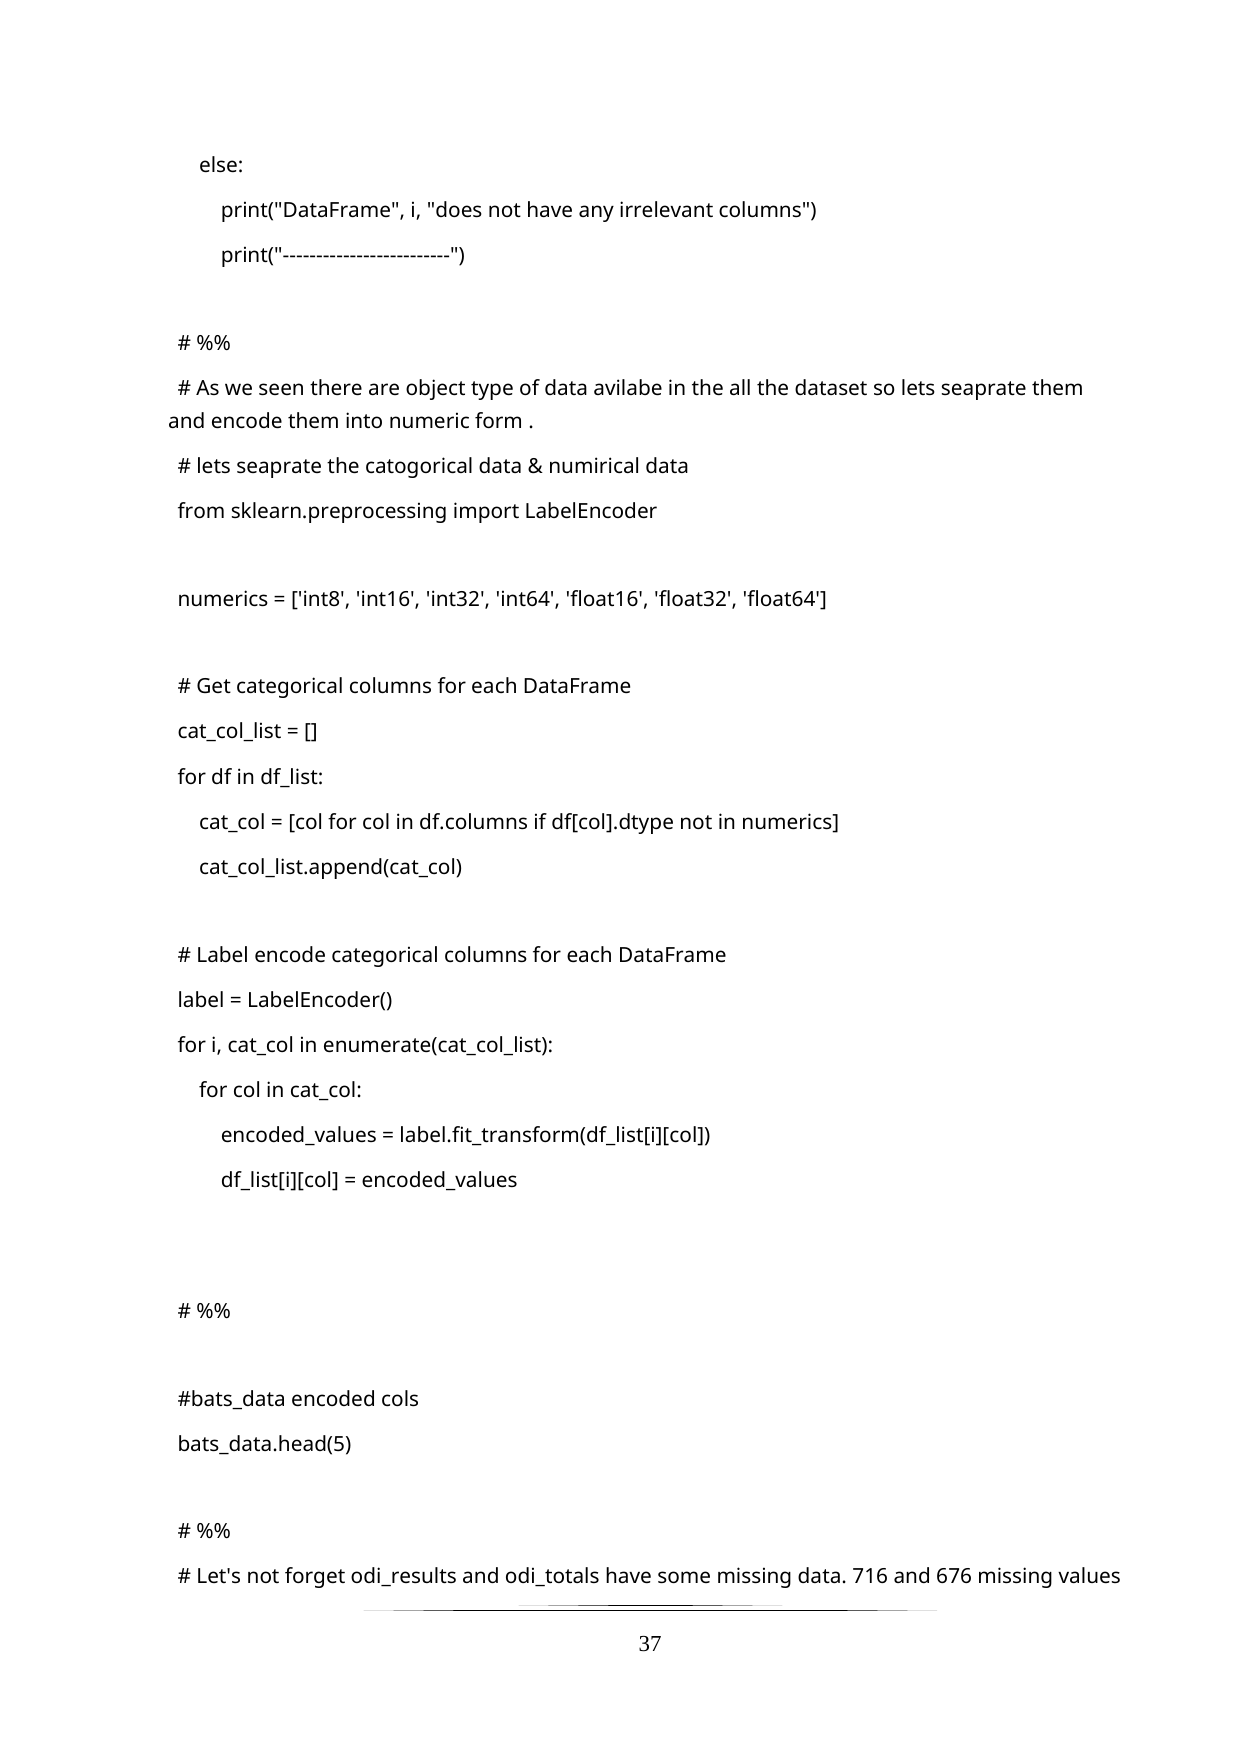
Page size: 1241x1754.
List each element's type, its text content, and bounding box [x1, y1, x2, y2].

text cat_col_list = [] [168, 717, 1122, 745]
text # %% [168, 328, 1122, 356]
text else: [168, 150, 1122, 178]
text # Label encode categorical columns for each DataFrame [168, 940, 1122, 968]
text # %% [168, 1517, 1122, 1545]
text #bats_data encoded cols [168, 1384, 1122, 1412]
text for col in cat_col: [168, 1075, 1122, 1103]
text bats_data.head(5) [168, 1429, 1122, 1457]
text # lets seaprate the catogorical data & numirical data [168, 451, 1122, 479]
text cat_col = [col for col in df.columns if df[col].dtype not in numerics] [168, 807, 1122, 835]
text for df in df_list: [168, 762, 1122, 790]
text # %% [168, 1296, 1122, 1324]
text cat_col_list.append(cat_col) [168, 852, 1122, 880]
text for i, cat_col in enumerate(cat_col_list): [168, 1030, 1122, 1058]
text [168, 1562, 1122, 1590]
text numerics = ['int8', 'int16', 'int32', 'int64', 'float16', 'float32', 'float64'] [168, 584, 1122, 612]
text print("-------------------------") [168, 240, 1122, 269]
text df_list[i][col] = encoded_values [168, 1165, 1122, 1194]
text encoded_values = label.fit_transform(df_list[i][col]) [168, 1120, 1122, 1149]
text label = LabelEncoder() [168, 985, 1122, 1013]
text print("DataFrame", i, "does not have any irrelevant columns") [168, 195, 1122, 223]
text from sklearn.preprocessing import LabelEncoder [168, 496, 1122, 524]
text # As we seen there are object type of data avilabe in the all the dataset so lets seaprate them and encode them into numeric form . [168, 373, 1122, 434]
text # Get categorical columns for each DataFrame [168, 672, 1122, 700]
